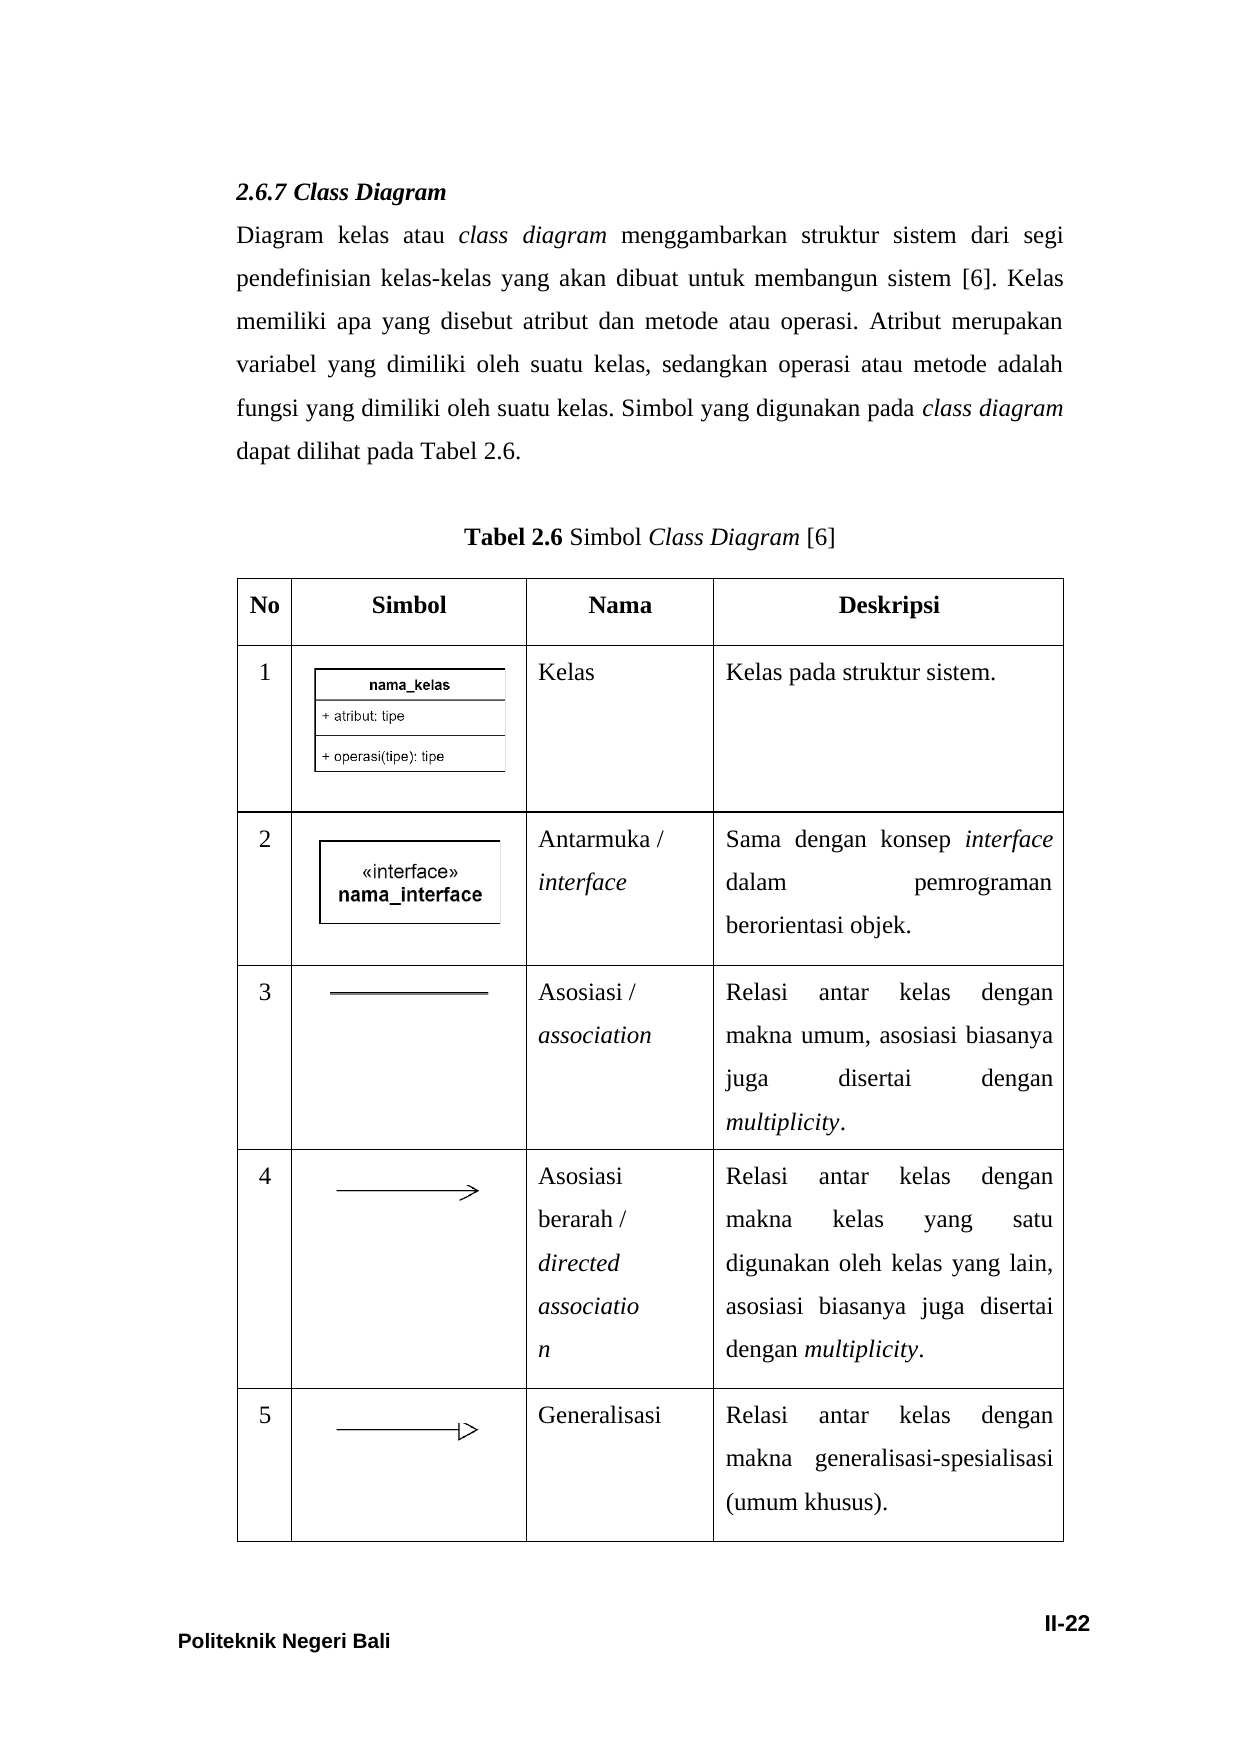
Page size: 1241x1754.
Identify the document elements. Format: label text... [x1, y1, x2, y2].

table_cell 3 [238, 966, 291, 1148]
table_cell Relasi antar kelas dengan makna kelas yang satu digunakan oleh kelas yang lain, asosiasi biasanya juga disertai dengan multiplicity. [714, 1150, 1063, 1388]
table_cell Generalisasi [527, 1389, 713, 1541]
table_header No [238, 579, 291, 644]
table_cell [292, 1150, 526, 1388]
picture [314, 668, 506, 772]
table_cell Asosiasi berarah / directed association [527, 1150, 713, 1388]
table_cell Asosiasi / association [527, 966, 713, 1148]
table_header Simbol [292, 579, 526, 644]
table_cell Relasi antar kelas dengan makna generalisasi-spesialisasi (umum khusus). [714, 1389, 1063, 1541]
table_cell 5 [238, 1389, 291, 1541]
table_cell Kelas [527, 646, 713, 811]
table_cell 2 [238, 813, 291, 964]
table_cell Antarmuka / interface [527, 813, 713, 964]
table_cell [292, 646, 526, 811]
picture [319, 840, 501, 924]
table_cell 1 [238, 646, 291, 811]
text Tabel 2.6 Simbol Class Diagram [263, 522, 1036, 551]
picture [336, 1185, 479, 1201]
subtitle Class Diagram [236, 177, 1090, 206]
table_cell [292, 1389, 526, 1541]
table_cell [292, 813, 526, 964]
table_cell Kelas pada struktur sistem. [714, 646, 1063, 811]
table_cell 4 [238, 1150, 291, 1388]
text Diagram kelas atau class diagram menggambarkan struktur sistem dari segi pendefinisian kelas-kelas yang akan dibuat untuk membangun sistem . Kelas memiliki apa yang disebut atribut dan metode atau operasi. Atribut merupakan variabel yang dimiliki oleh suatu kelas, sedangkan operasi atau metode adalah fungsi yang dimiliki oleh suatu kelas. Simbol yang digunakan pada class diagram dapat dilihat pada Tabel 2.6. [236, 220, 1064, 464]
table_header Nama [527, 579, 713, 644]
table_cell Sama dengan konsep interface dalam pemrograman berorientasi objek. [714, 813, 1063, 964]
table_cell [292, 966, 526, 1148]
table_cell Relasi antar kelas dengan makna umum, asosiasi biasanya juga disertai dengan multiplicity. [714, 966, 1063, 1148]
table_header Deskripsi [714, 579, 1063, 644]
picture [336, 1423, 479, 1441]
